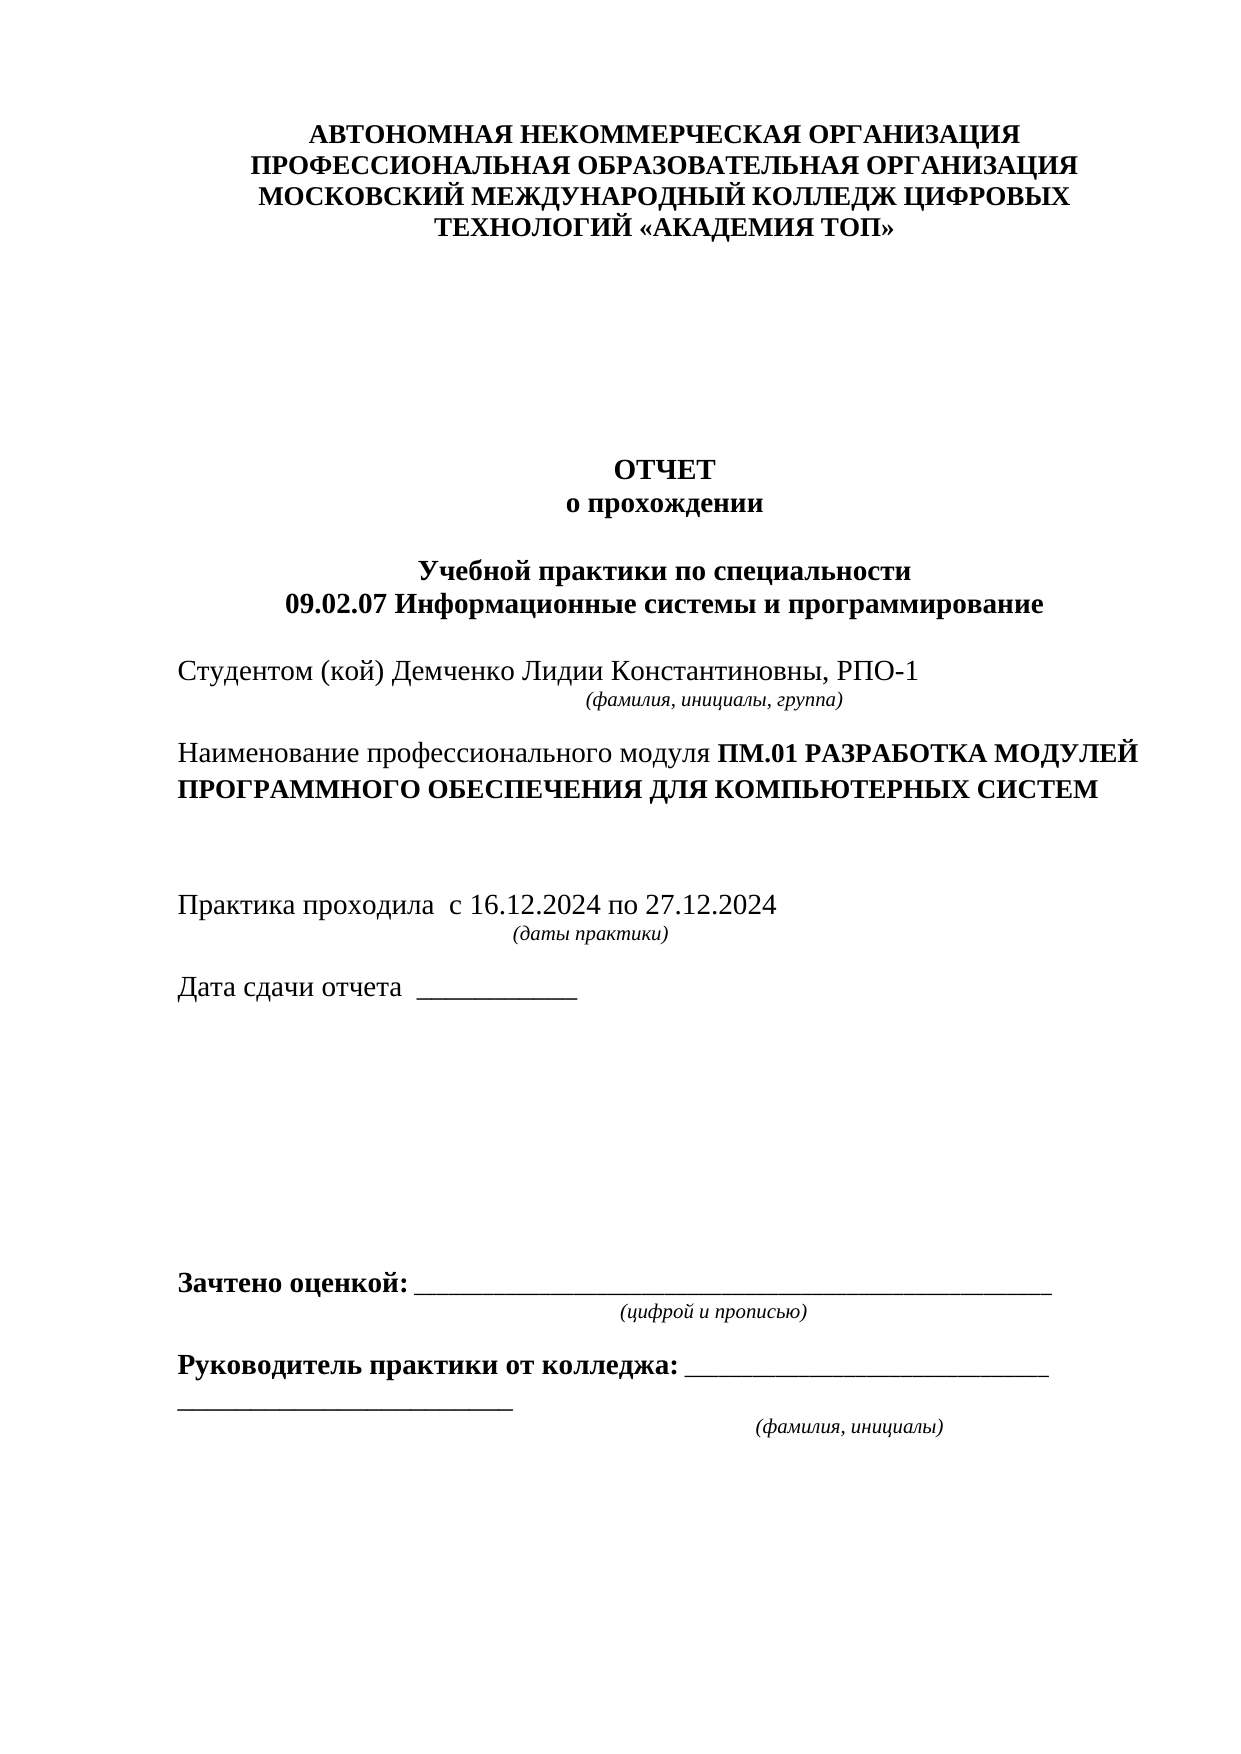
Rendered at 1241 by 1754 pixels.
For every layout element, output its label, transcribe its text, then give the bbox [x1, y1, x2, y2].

text Практика проходила с 16.12.2024 по 27.12.2024 [177, 887, 1152, 921]
text АВТОНОМНАЯ НЕКОММЕРЧЕСКАЯ ОРГАНИЗАЦИЯ ПРОФЕССИОНАЛЬНАЯ ОБРАЗОВАТЕЛЬНАЯ ОРГАНИЗАЦИЯ МОСКОВСКИЙ МЕЖДУНАРОДНЫЙ КОЛЛЕДЖ ЦИФРОВЫХ ТЕХНОЛОГИЙ «АКАДЕМИЯ ТОП» [895, 118, 1152, 243]
text 09.02.07 Информационные системы и программирование [177, 586, 1152, 620]
text Учебной практики по специальности [177, 553, 1152, 586]
text Студентом (кой) Демченко Лидии Константиновны, РПО-1 [177, 653, 1152, 687]
text о прохождении [177, 486, 1152, 519]
text Дата сдачи отчета ___________ [177, 969, 1152, 1002]
text (даты практики) [177, 921, 1152, 945]
text (фамилия, инициалы) [177, 1414, 1152, 1438]
text Зачтено оценкой: ________________________________________________________ [177, 1265, 1152, 1299]
text ОТЧЕТ [177, 452, 1152, 486]
text Наименование профессионального модуля ПМ.01 РАЗРАБОТКА МОДУЛЕЙ ПРОГРАММНОГО ОБЕСПЕЧЕНИЯ ДЛЯ КОМПЬЮТЕРНЫХ СИСТЕМ [177, 735, 1152, 804]
text (фамилия, инициалы, группа) [177, 687, 1152, 711]
text АВТОНОМНАЯ НЕКОММЕРЧЕСКАЯ ОРГАНИЗАЦИЯ ПРОФЕССИОНАЛЬНАЯ ОБРАЗОВАТЕЛЬНАЯ ОРГАНИЗАЦИЯ МОСКОВСКИЙ МЕЖДУНАРОДНЫЙ КОЛЛЕДЖ ЦИФРОВЫХ ТЕХНОЛОГИЙ «АКАДЕМИЯ ТОП» [177, 118, 434, 243]
text Руководитель практики от колледжа: ________________________________ _______________________ [177, 1347, 1152, 1414]
text (цифрой и прописью) [177, 1299, 1152, 1323]
